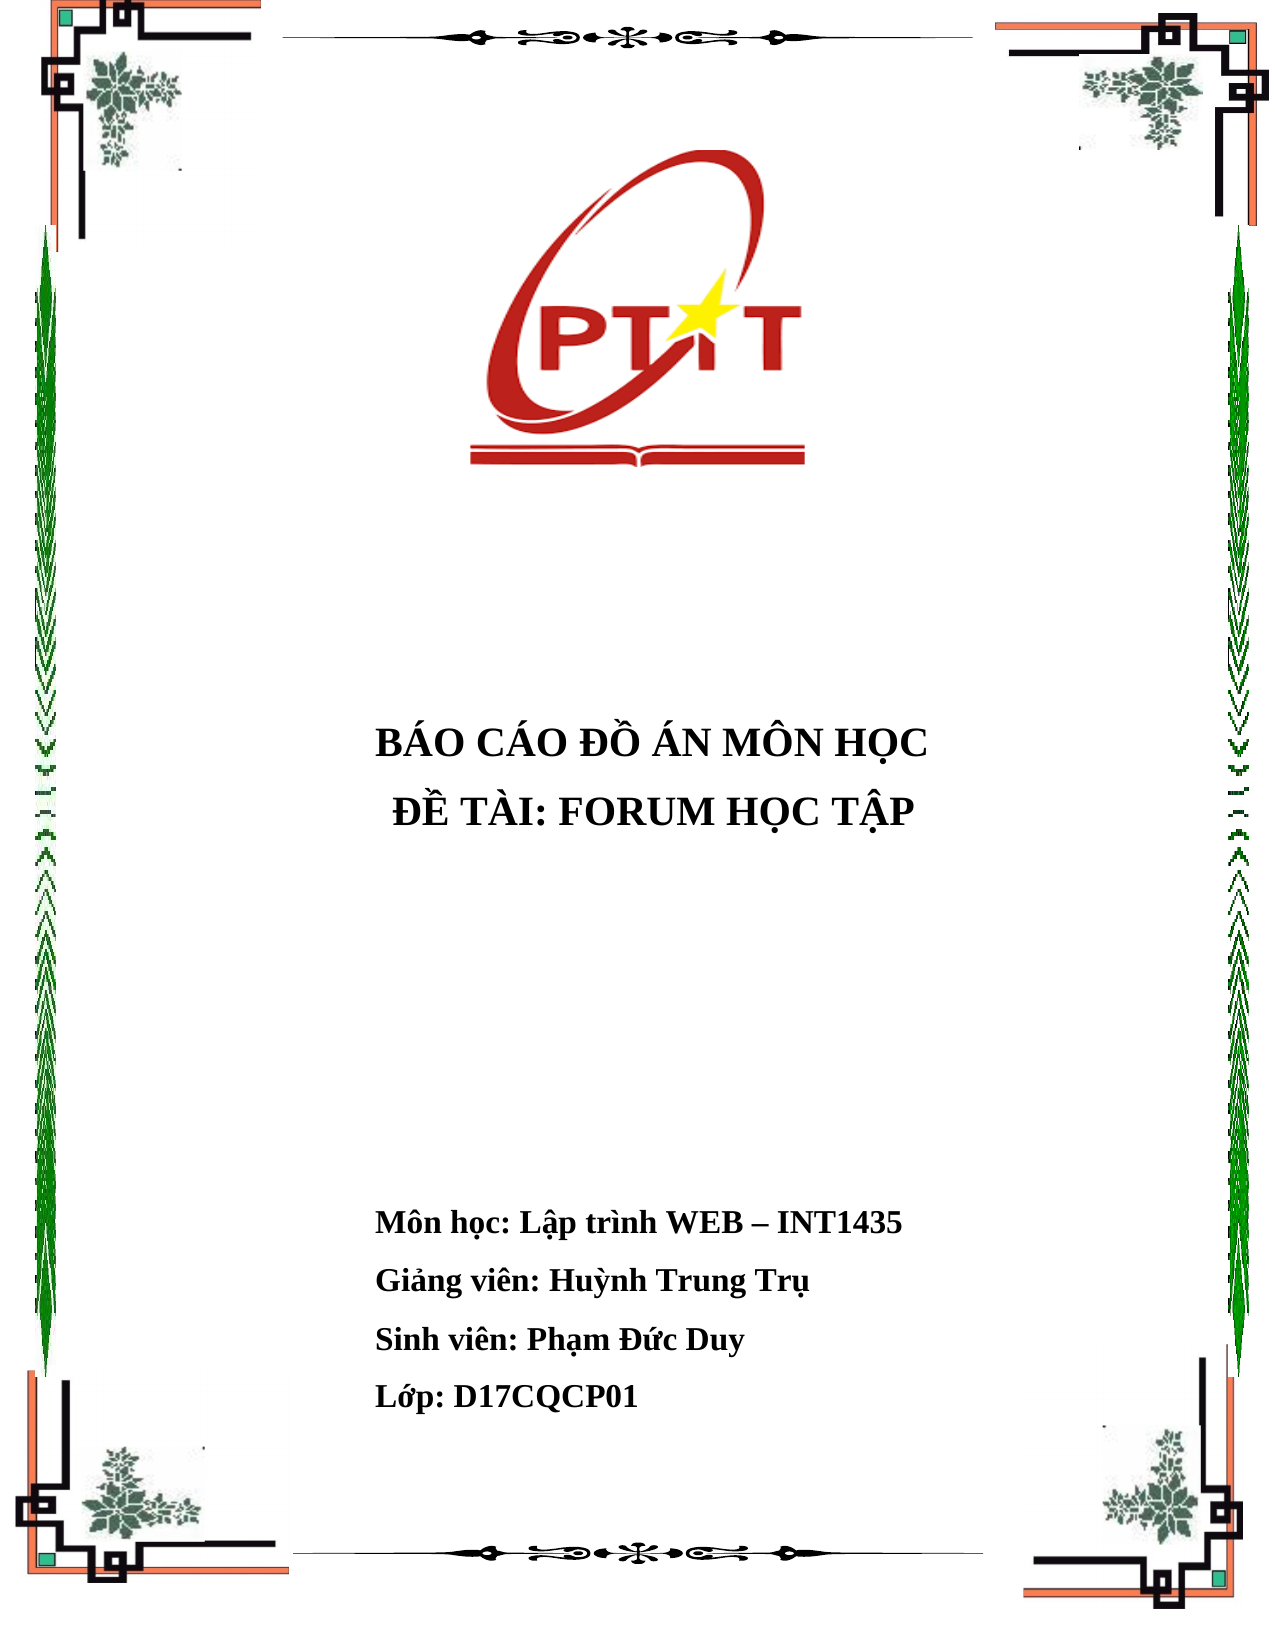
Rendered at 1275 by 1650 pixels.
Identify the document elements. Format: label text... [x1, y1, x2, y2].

text Sinh viên: Phạm Đức Duy [300, 1319, 1125, 1357]
text Giảng viên: Huỳnh Trung Trụ [300, 1261, 1125, 1299]
picture [995, 13, 1269, 226]
text Lớp: D17CQCP01 [300, 1377, 1125, 1415]
picture [1024, 1345, 1243, 1609]
picture [470, 150, 805, 467]
picture [16, 0, 289, 1583]
text BÁO CÁO ĐỒ ÁN MÔN HỌC [300, 718, 1125, 766]
text Môn học: Lập trình WEB – INT1435 [300, 1203, 1125, 1241]
text ĐỀ TÀI: FORUM HỌC TẬP [150, 786, 1125, 834]
